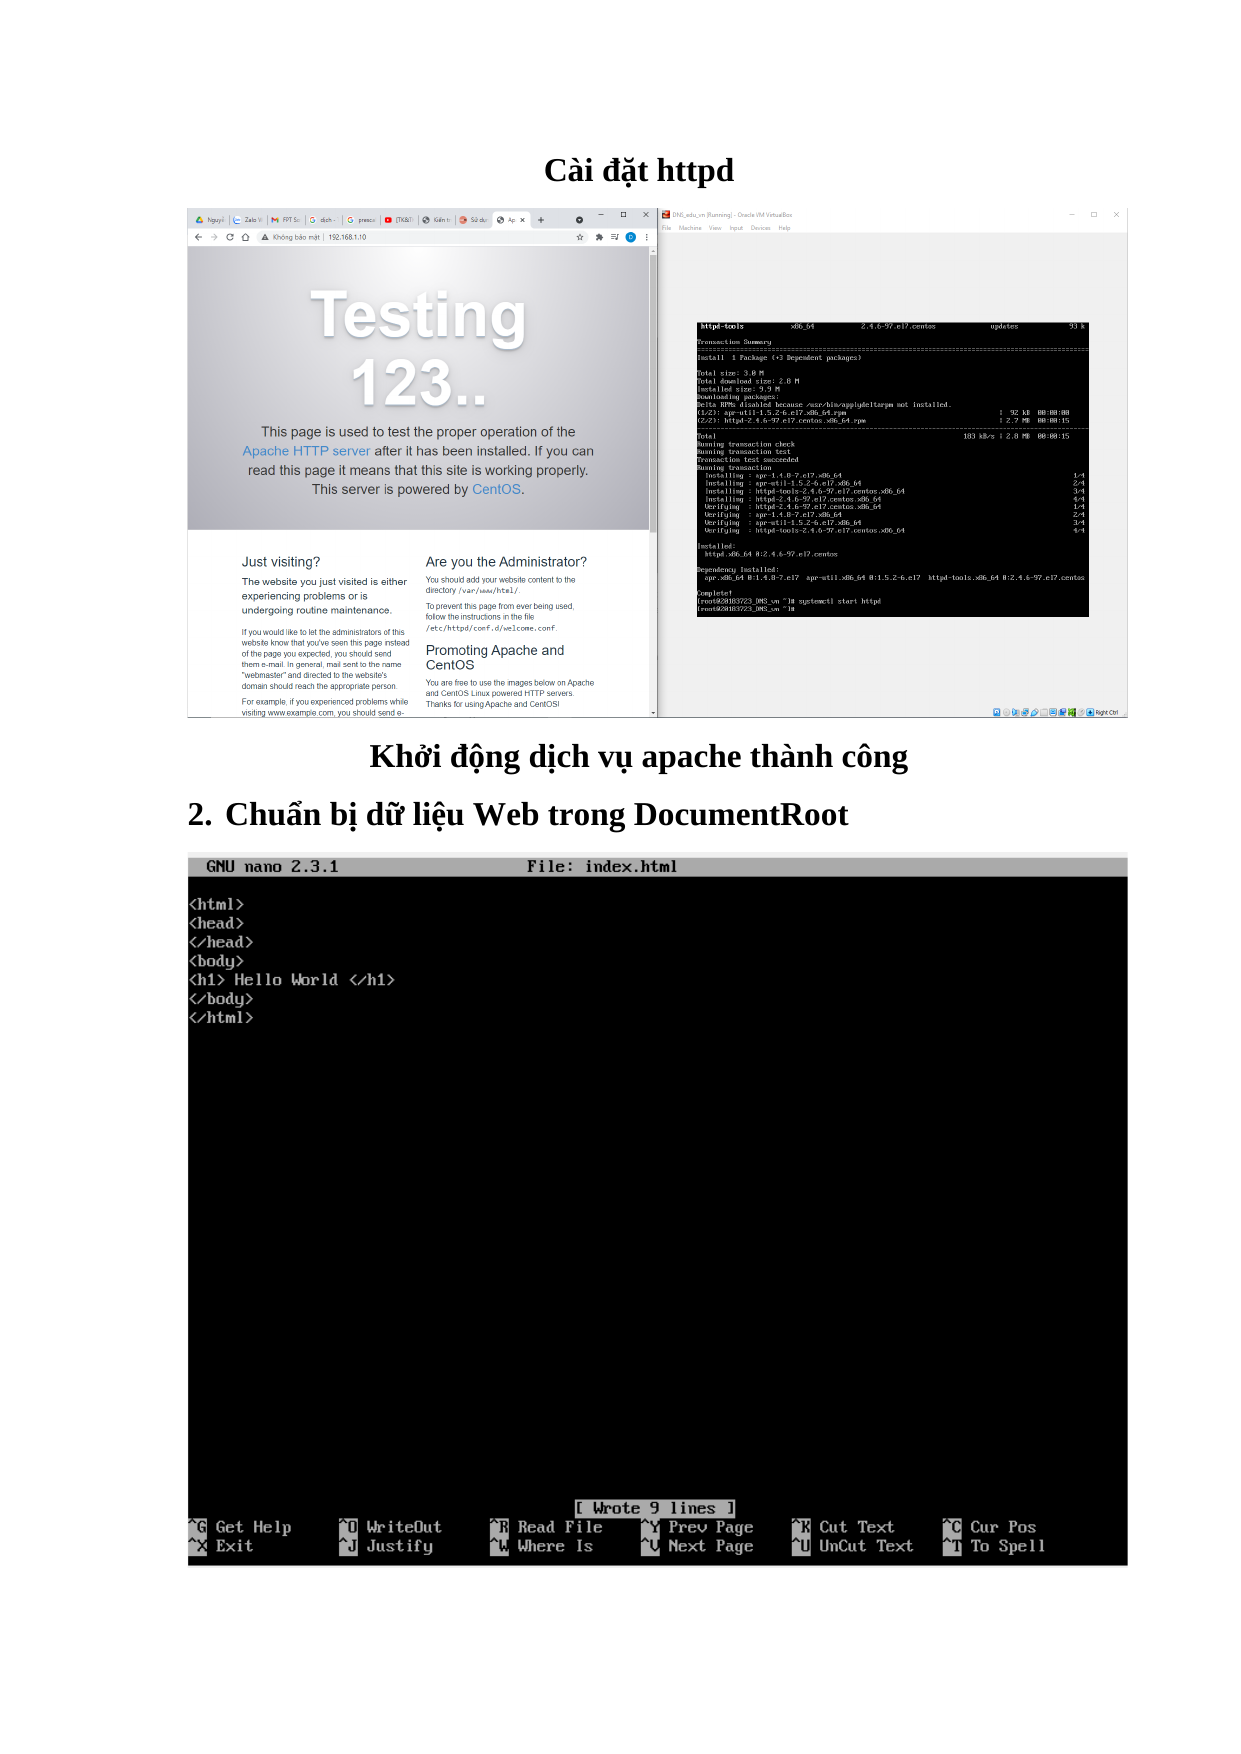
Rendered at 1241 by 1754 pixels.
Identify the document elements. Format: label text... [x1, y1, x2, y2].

text Khởi động dịch vụ apache thành công [187, 737, 1090, 775]
picture [187, 208, 1128, 718]
text Cài đặt httpd [187, 150, 1090, 188]
picture [187, 852, 1128, 1568]
list Chuẩn bị dữ liệu Web trong DocumentRoot [187, 795, 1090, 833]
